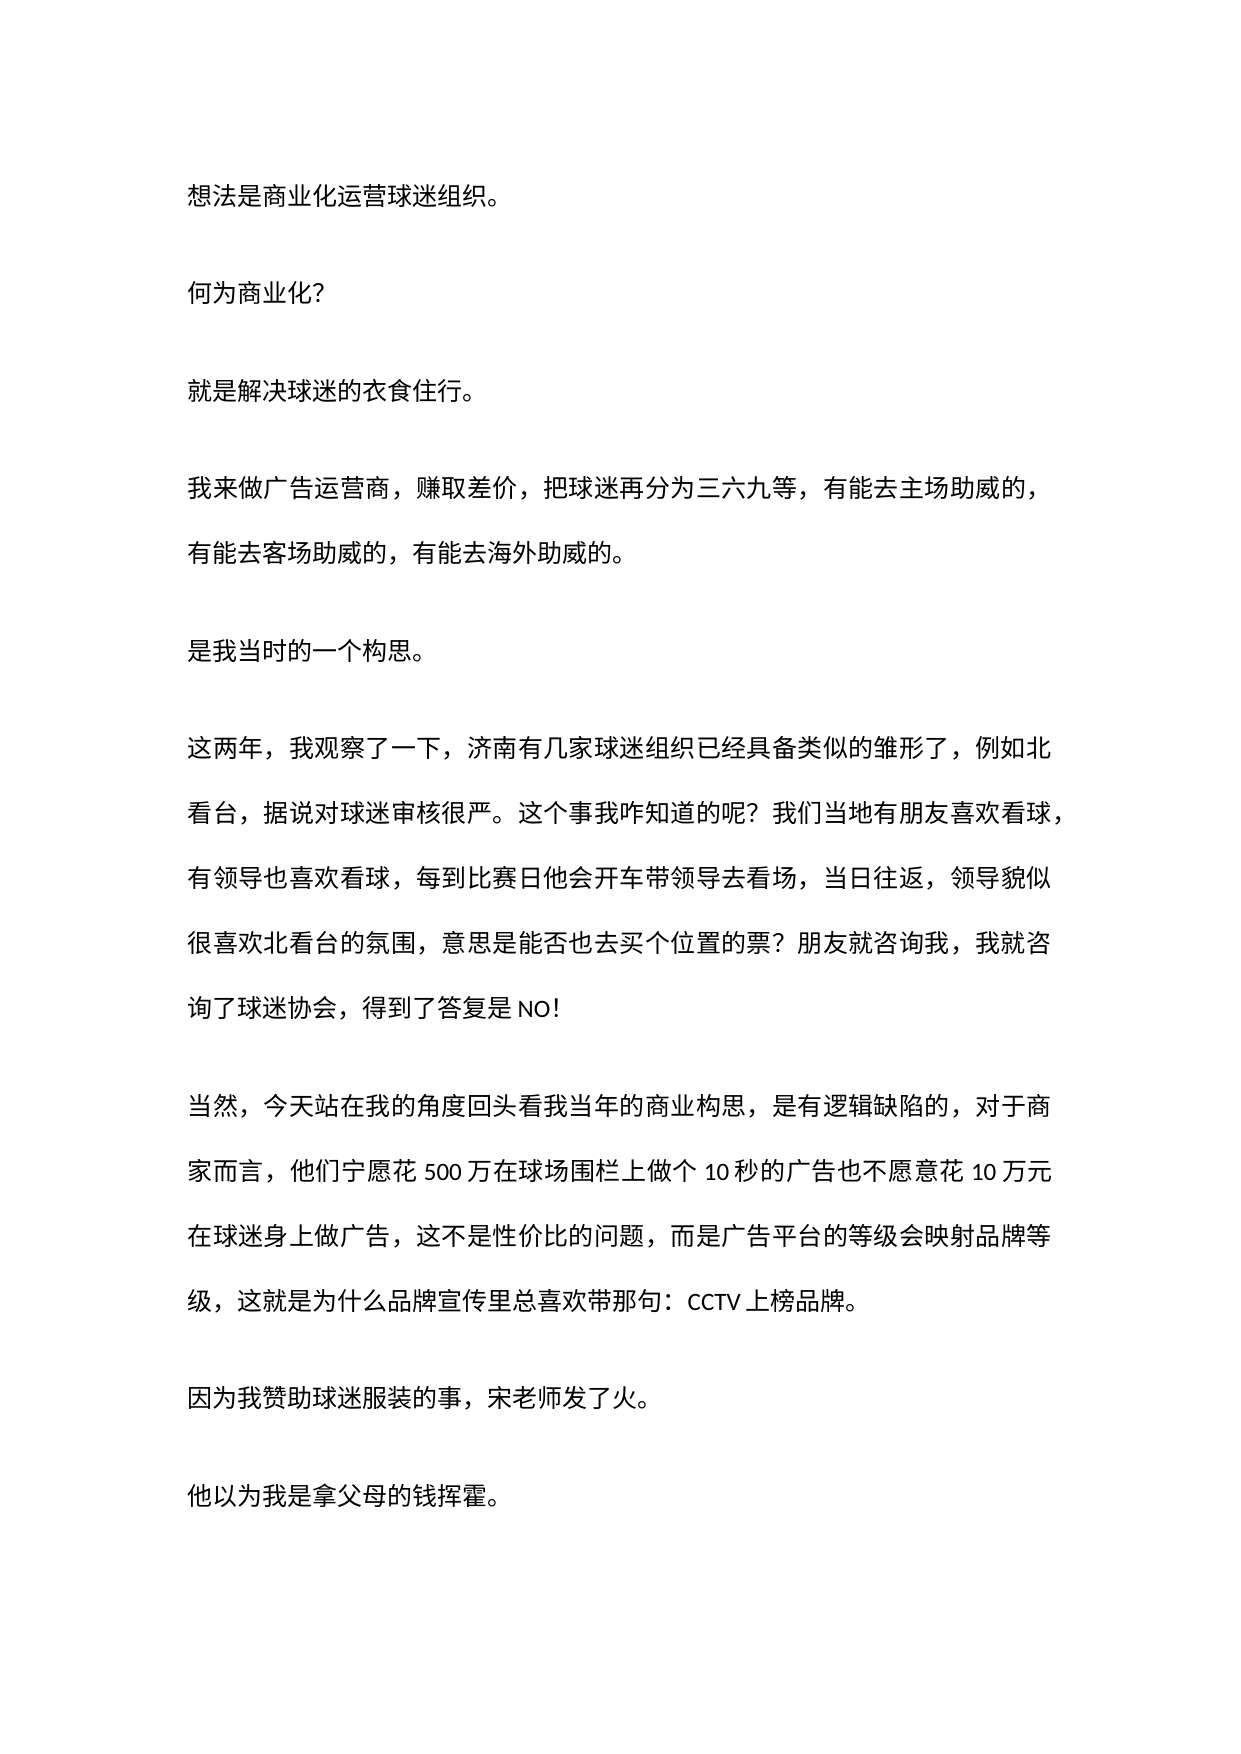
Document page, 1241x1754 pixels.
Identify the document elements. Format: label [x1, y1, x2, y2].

text [187, 162, 1053, 1527]
